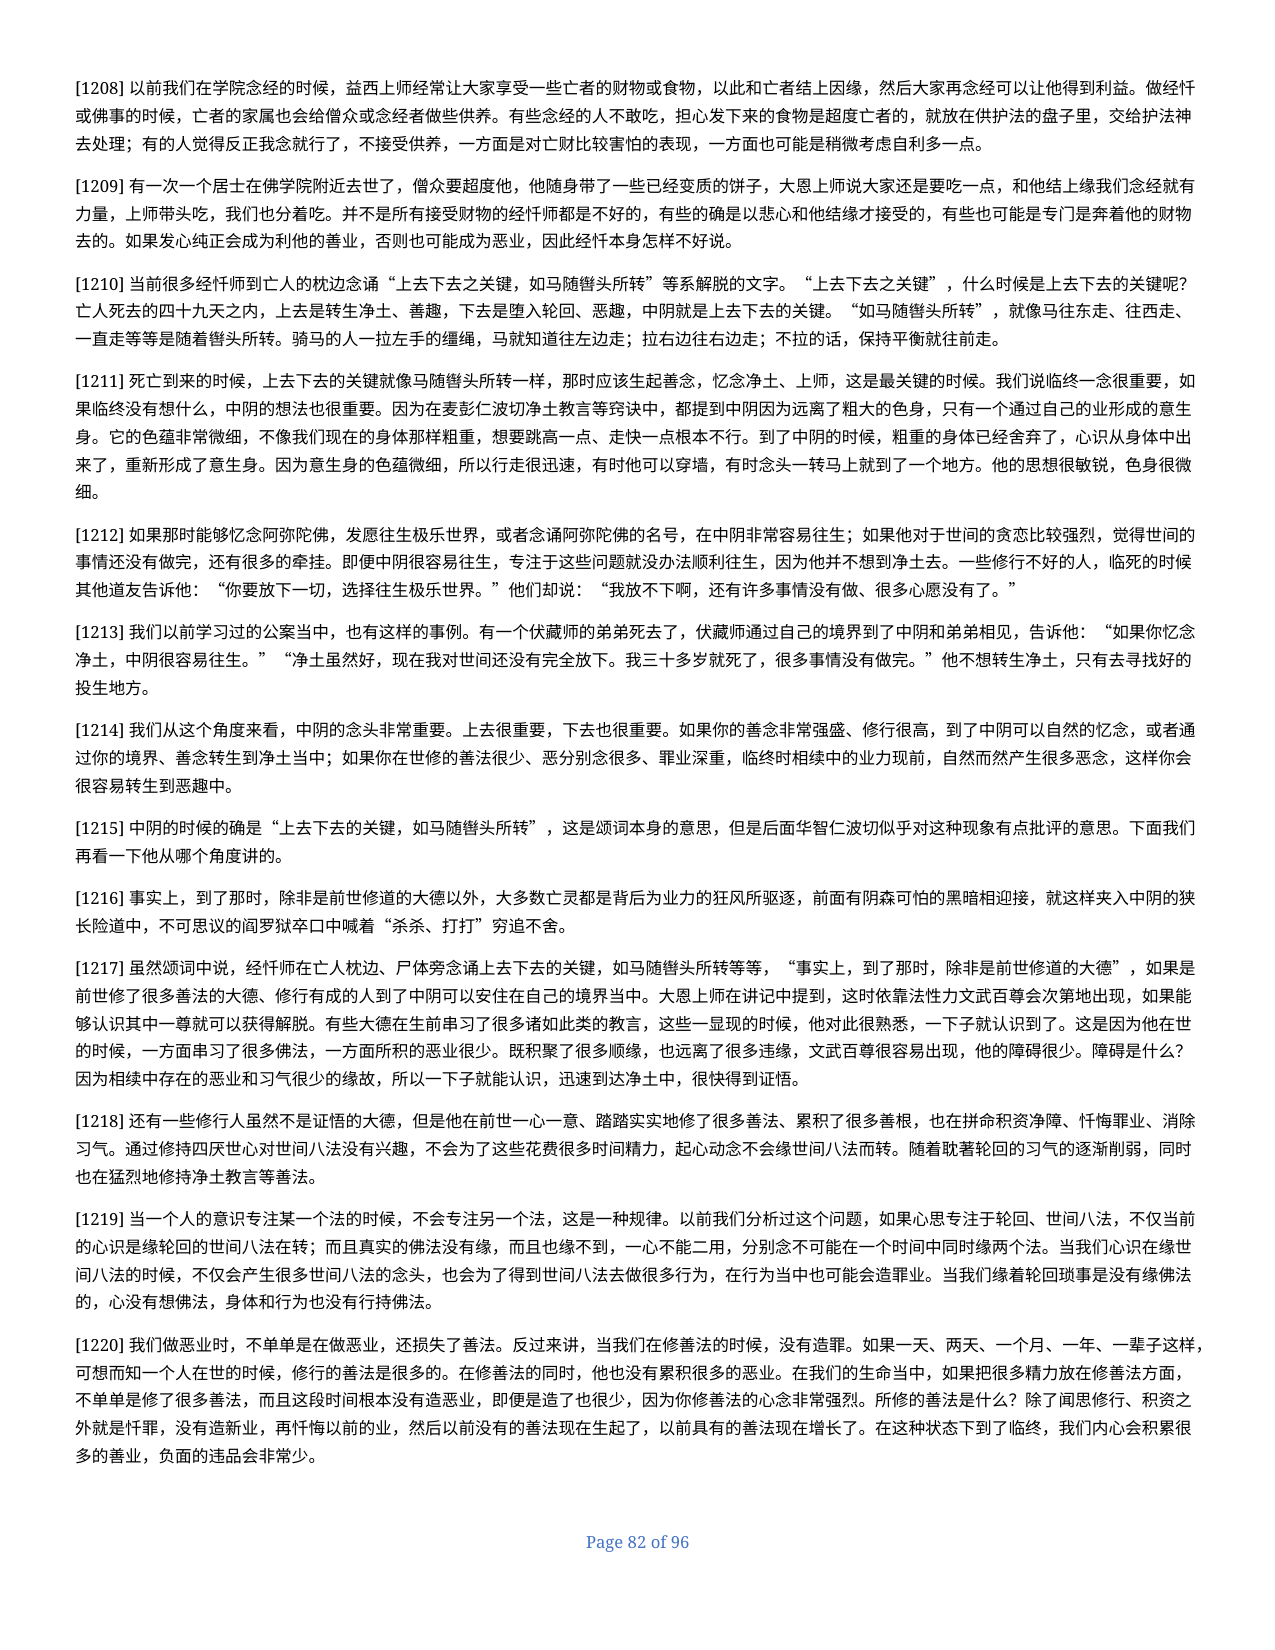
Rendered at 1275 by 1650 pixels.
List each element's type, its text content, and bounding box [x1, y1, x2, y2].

text [1219] 当一个人的意识专注某一个法的时候，不会专注另一个法，这是一种规律。以前我们分析过这个问题，如果心思专注于轮回、世间八法，不仅当前的心识是缘轮回的世间八法在转；而且真实的佛法没有缘，而且也缘不到，一心不能二用，分别念不可能在一个时间中同时缘两个法。当我们心识在缘世间八法的时候，不仅会产生很多世间八法的念头，也会为了得到世间八法去做很多行为，在行为当中也可能会造罪业。当我们缘着轮回琐事是没有缘佛法的，心没有想佛法，身体和行为也没有行持佛法。 [75, 1206, 1200, 1314]
text [1211] 死亡到来的时候，上去下去的关键就像马随辔头所转一样，那时应该生起善念，忆念净土、上师，这是最关键的时候。我们说临终一念很重要，如果临终没有想什么，中阴的想法也很重要。因为在麦彭仁波切净土教言等窍诀中，都提到中阴因为远离了粗大的色身，只有一个通过自己的业形成的意生身。它的色蕴非常微细，不像我们现在的身体那样粗重，想要跳高一点、走快一点根本不行。到了中阴的时候，粗重的身体已经舍弃了，心识从身体中出来了，重新形成了意生身。因为意生身的色蕴微细，所以行走很迅速，有时他可以穿墙，有时念头一转马上就到了一个地方。他的思想很敏锐，色身很微细。 [75, 368, 1200, 503]
text [1212] 如果那时能够忆念阿弥陀佛，发愿往生极乐世界，或者念诵阿弥陀佛的名号，在中阴非常容易往生；如果他对于世间的贪恋比较强烈，觉得世间的事情还没有做完，还有很多的牵挂。即便中阴很容易往生，专注于这些问题就没办法顺利往生，因为他并不想到净土去。一些修行不好的人，临死的时候其他道友告诉他：“你要放下一切，选择往生极乐世界。”他们却说：“我放不下啊，还有许多事情没有做、很多心愿没有了。” [75, 522, 1200, 601]
text [1215] 中阴的时候的确是“上去下去的关键，如马随辔头所转”，这是颂词本身的意思，但是后面华智仁波切似乎对这种现象有点批评的意思。下面我们再看一下他从哪个角度讲的。 [75, 815, 1200, 867]
text [1220] 我们做恶业时，不单单是在做恶业，还损失了善法。反过来讲，当我们在修善法的时候，没有造罪。如果一天、两天、一个月、一年、一辈子这样，可想而知一个人在世的时候，修行的善法是很多的。在修善法的同时，他也没有累积很多的恶业。在我们的生命当中，如果把很多精力放在修善法方面，不单单是修了很多善法，而且这段时间根本没有造恶业，即便是造了也很少，因为你修善法的心念非常强烈。所修的善法是什么？除了闻思修行、积资之外就是忏罪，没有造新业，再忏悔以前的业，然后以前没有的善法现在生起了，以前具有的善法现在增长了。在这种状态下到了临终，我们内心会积累很多的善业，负面的违品会非常少。 [75, 1332, 1200, 1467]
text [1218] 还有一些修行人虽然不是证悟的大德，但是他在前世一心一意、踏踏实实地修了很多善法、累积了很多善根，也在拼命积资净障、忏悔罪业、消除习气。通过修持四厌世心对世间八法没有兴趣，不会为了这些花费很多时间精力，起心动念不会缘世间八法而转。随着耽著轮回的习气的逐渐削弱，同时也在猛烈地修持净土教言等善法。 [75, 1108, 1200, 1188]
text [1216] 事实上，到了那时，除非是前世修道的大德以外，大多数亡灵都是背后为业力的狂风所驱逐，前面有阴森可怕的黑暗相迎接，就这样夹入中阴的狭长险道中，不可思议的阎罗狱卒口中喊着“杀杀、打打”穷追不舍。 [75, 885, 1200, 937]
text [1217] 虽然颂词中说，经忏师在亡人枕边、尸体旁念诵上去下去的关键，如马随辔头所转等等，“事实上，到了那时，除非是前世修道的大德”，如果是前世修了很多善法的大德、修行有成的人到了中阴可以安住在自己的境界当中。大恩上师在讲记中提到，这时依靠法性力文武百尊会次第地出现，如果能够认识其中一尊就可以获得解脱。有些大德在生前串习了很多诸如此类的教言，这些一显现的时候，他对此很熟悉，一下子就认识到了。这是因为他在世的时候，一方面串习了很多佛法，一方面所积的恶业很少。既积聚了很多顺缘，也远离了很多违缘，文武百尊很容易出现，他的障碍很少。障碍是什么？因为相续中存在的恶业和习气很少的缘故，所以一下子就能认识，迅速到达净土中，很快得到证悟。 [75, 955, 1200, 1090]
text [1214] 我们从这个角度来看，中阴的念头非常重要。上去很重要，下去也很重要。如果你的善念非常强盛、修行很高，到了中阴可以自然的忆念，或者通过你的境界、善念转生到净土当中；如果你在世修的善法很少、恶分别念很多、罪业深重，临终时相续中的业力现前，自然而然产生很多恶念，这样你会很容易转生到恶趣中。 [75, 717, 1200, 797]
text [1208] 以前我们在学院念经的时候，益西上师经常让大家享受一些亡者的财物或食物，以此和亡者结上因缘，然后大家再念经可以让他得到利益。做经忏或佛事的时候，亡者的家属也会给僧众或念经者做些供养。有些念经的人不敢吃，担心发下来的食物是超度亡者的，就放在供护法的盘子里，交给护法神去处理；有的人觉得反正我念就行了，不接受供养，一方面是对亡财比较害怕的表现，一方面也可能是稍微考虑自利多一点。 [75, 75, 1200, 155]
text [1209] 有一次一个居士在佛学院附近去世了，僧众要超度他，他随身带了一些已经变质的饼子，大恩上师说大家还是要吃一点，和他结上缘我们念经就有力量，上师带头吃，我们也分着吃。并不是所有接受财物的经忏师都是不好的，有些的确是以悲心和他结缘才接受的，有些也可能是专门是奔着他的财物去的。如果发心纯正会成为利他的善业，否则也可能成为恶业，因此经忏本身怎样不好说。 [75, 173, 1200, 252]
text [1210] 当前很多经忏师到亡人的枕边念诵“上去下去之关键，如马随辔头所转”等系解脱的文字。“上去下去之关键”，什么时候是上去下去的关键呢？亡人死去的四十九天之内，上去是转生净土、善趣，下去是堕入轮回、恶趣，中阴就是上去下去的关键。“如马随辔头所转”，就像马往东走、往西走、一直走等等是随着辔头所转。骑马的人一拉左手的缰绳，马就知道往左边走；拉右边往右边走；不拉的话，保持平衡就往前走。 [75, 271, 1200, 350]
text [1213] 我们以前学习过的公案当中，也有这样的事例。有一个伏藏师的弟弟死去了，伏藏师通过自己的境界到了中阴和弟弟相见，告诉他：“如果你忆念净土，中阴很容易往生。”“净土虽然好，现在我对世间还没有完全放下。我三十多岁就死了，很多事情没有做完。”他不想转生净土，只有去寻找好的投生地方。 [75, 619, 1200, 699]
